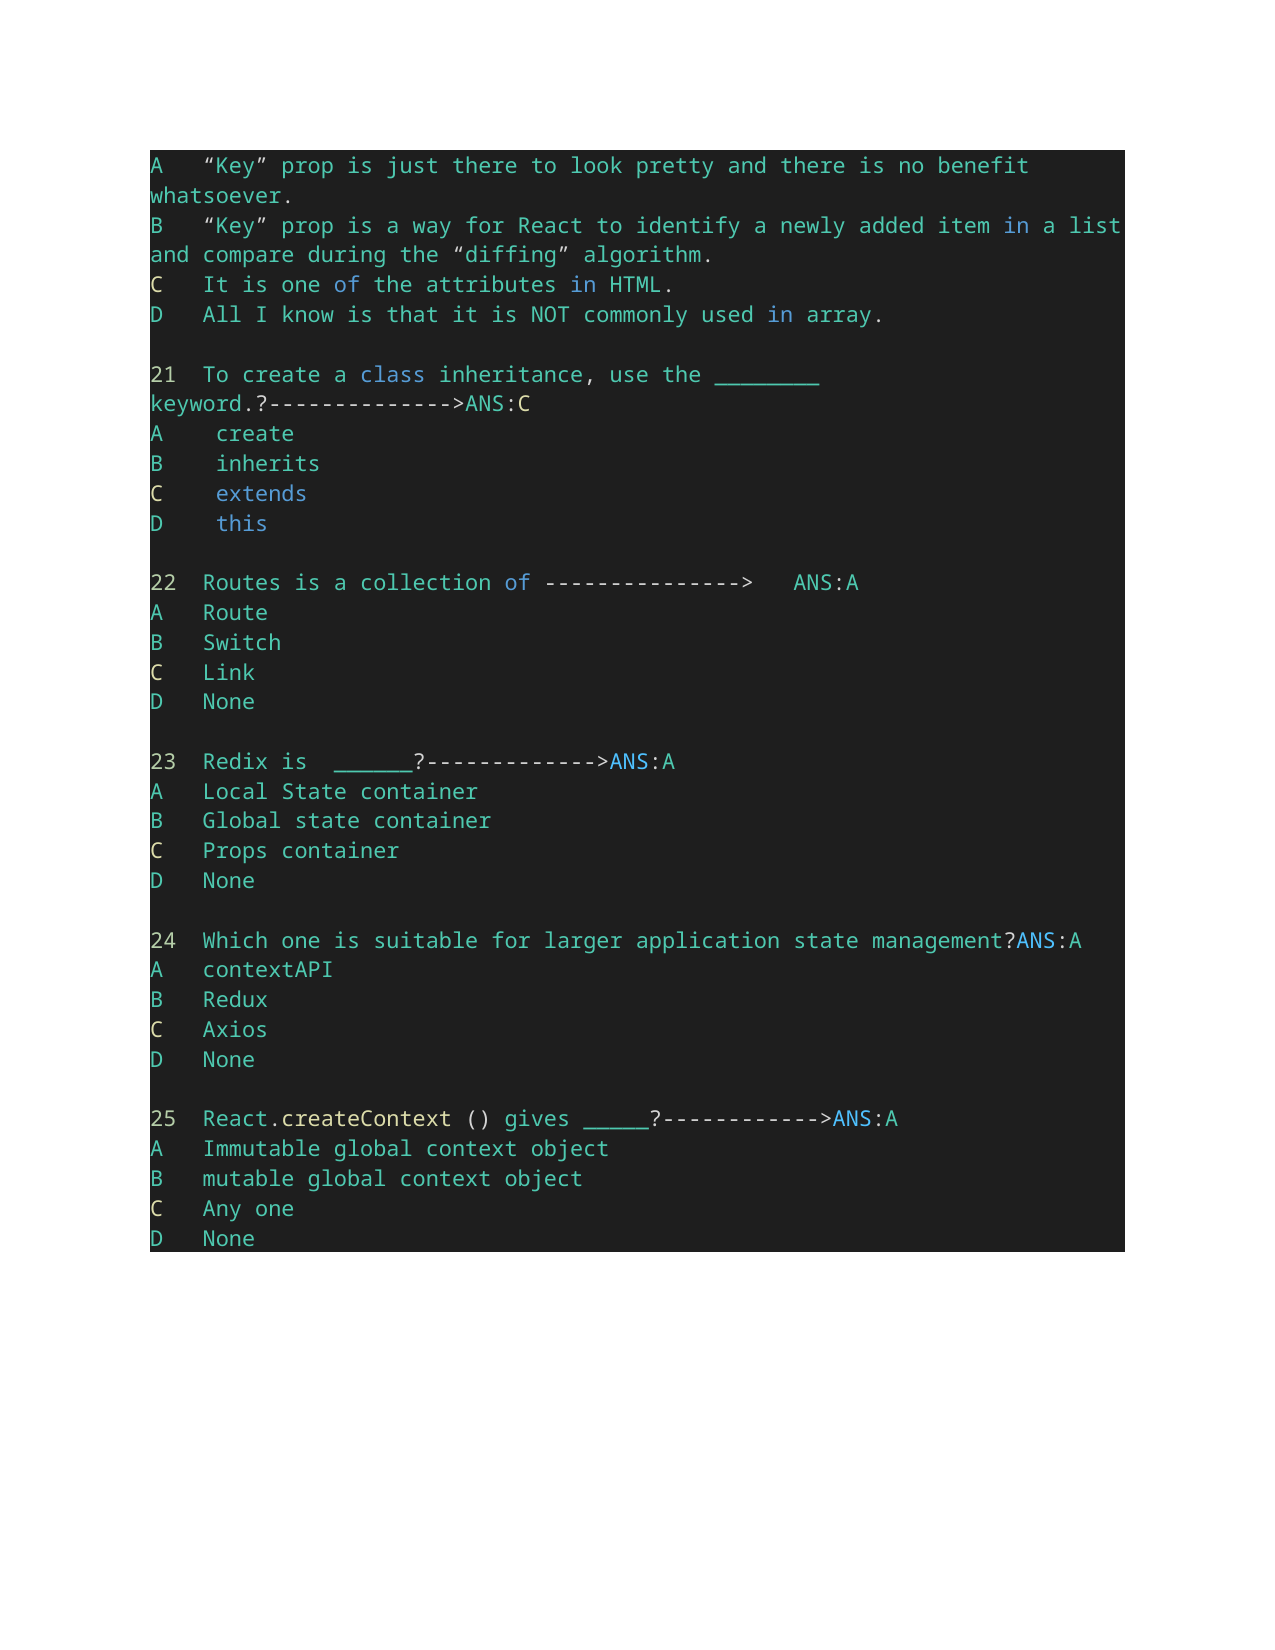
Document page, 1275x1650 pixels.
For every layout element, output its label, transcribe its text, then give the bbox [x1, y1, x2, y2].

text C It is one of the attributes in HTML. [150, 269, 1125, 299]
text C Link [150, 656, 1125, 686]
text B Redux [150, 984, 1125, 1014]
text A Route [150, 597, 1125, 627]
text C extends [150, 478, 1125, 507]
text A create [150, 418, 1125, 448]
text B “Key” prop is a way for React to identify a newly added item in a list and compare during the “diffing” algorithm. [150, 209, 1125, 269]
text D this [150, 507, 1125, 537]
text 25 React.createContext () gives _____?------------>ANS:A [150, 1103, 1125, 1133]
text D None [150, 1044, 1125, 1073]
text D None [150, 686, 1125, 716]
text D None [150, 865, 1125, 895]
text A Immutable global context object [150, 1133, 1125, 1163]
text D All I know is that it is NOT commonly used in array. [150, 299, 1125, 329]
text 21 To create a class inheritance, use the ________ keyword.?-------------->ANS:C [150, 358, 1125, 418]
text A contextAPI [150, 954, 1125, 984]
text B inherits [150, 448, 1125, 478]
text 24 Which one is suitable for larger application state management?ANS:A [150, 924, 1125, 954]
text C Props container [150, 835, 1125, 865]
text 23 Redix is ______?------------->ANS:A [150, 746, 1125, 776]
text B Global state container [150, 805, 1125, 835]
text B mutable global context object [150, 1163, 1125, 1193]
text C Axios [150, 1014, 1125, 1044]
text C Any one [150, 1193, 1125, 1222]
text B Switch [150, 627, 1125, 656]
text A Local State container [150, 776, 1125, 805]
text 22 Routes is a collection of ---------------> ANS:A [150, 567, 1125, 597]
text D None [150, 1222, 1125, 1252]
text A “Key” prop is just there to look pretty and there is no benefit whatsoever. [150, 150, 1125, 209]
